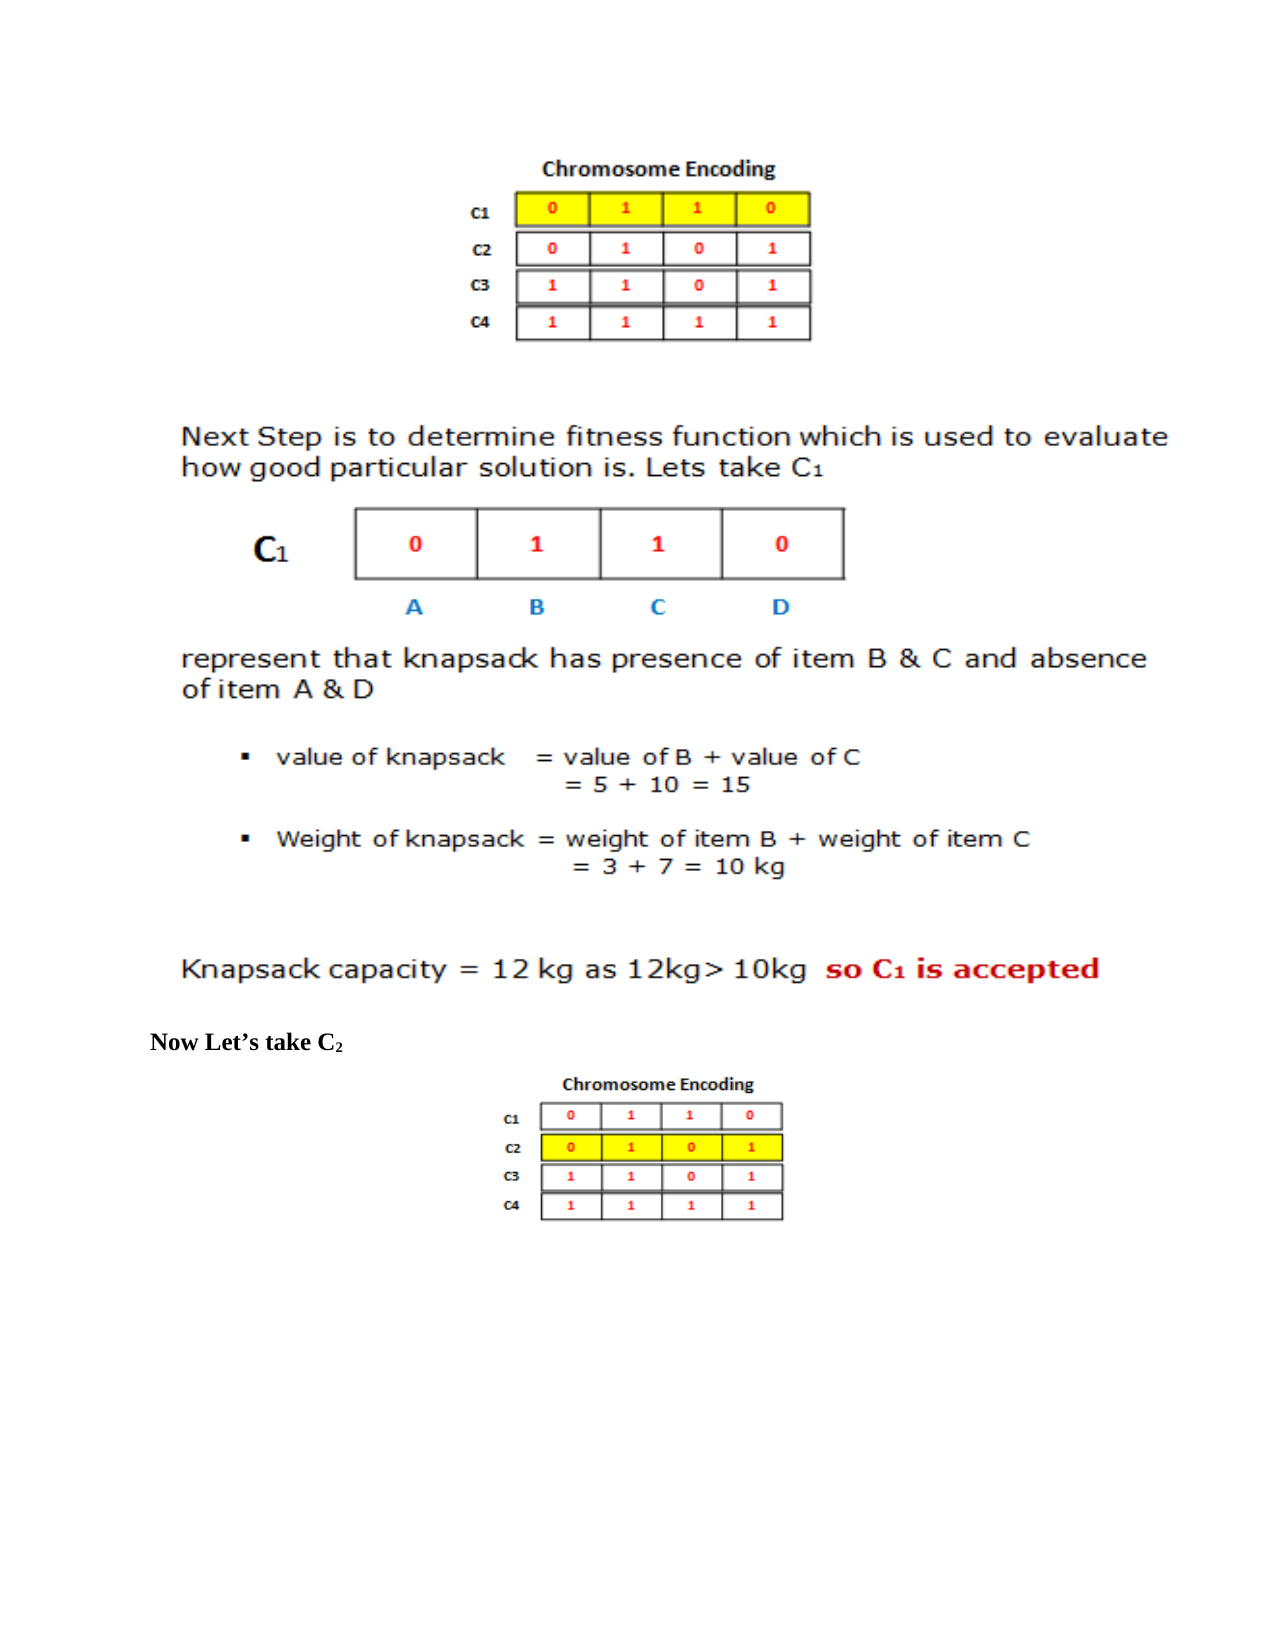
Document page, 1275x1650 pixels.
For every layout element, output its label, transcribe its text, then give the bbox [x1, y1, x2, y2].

picture [155, 417, 1173, 1004]
text Now Let’s take C2 [150, 1018, 1120, 1056]
picture [487, 1071, 788, 1226]
picture [456, 150, 819, 350]
